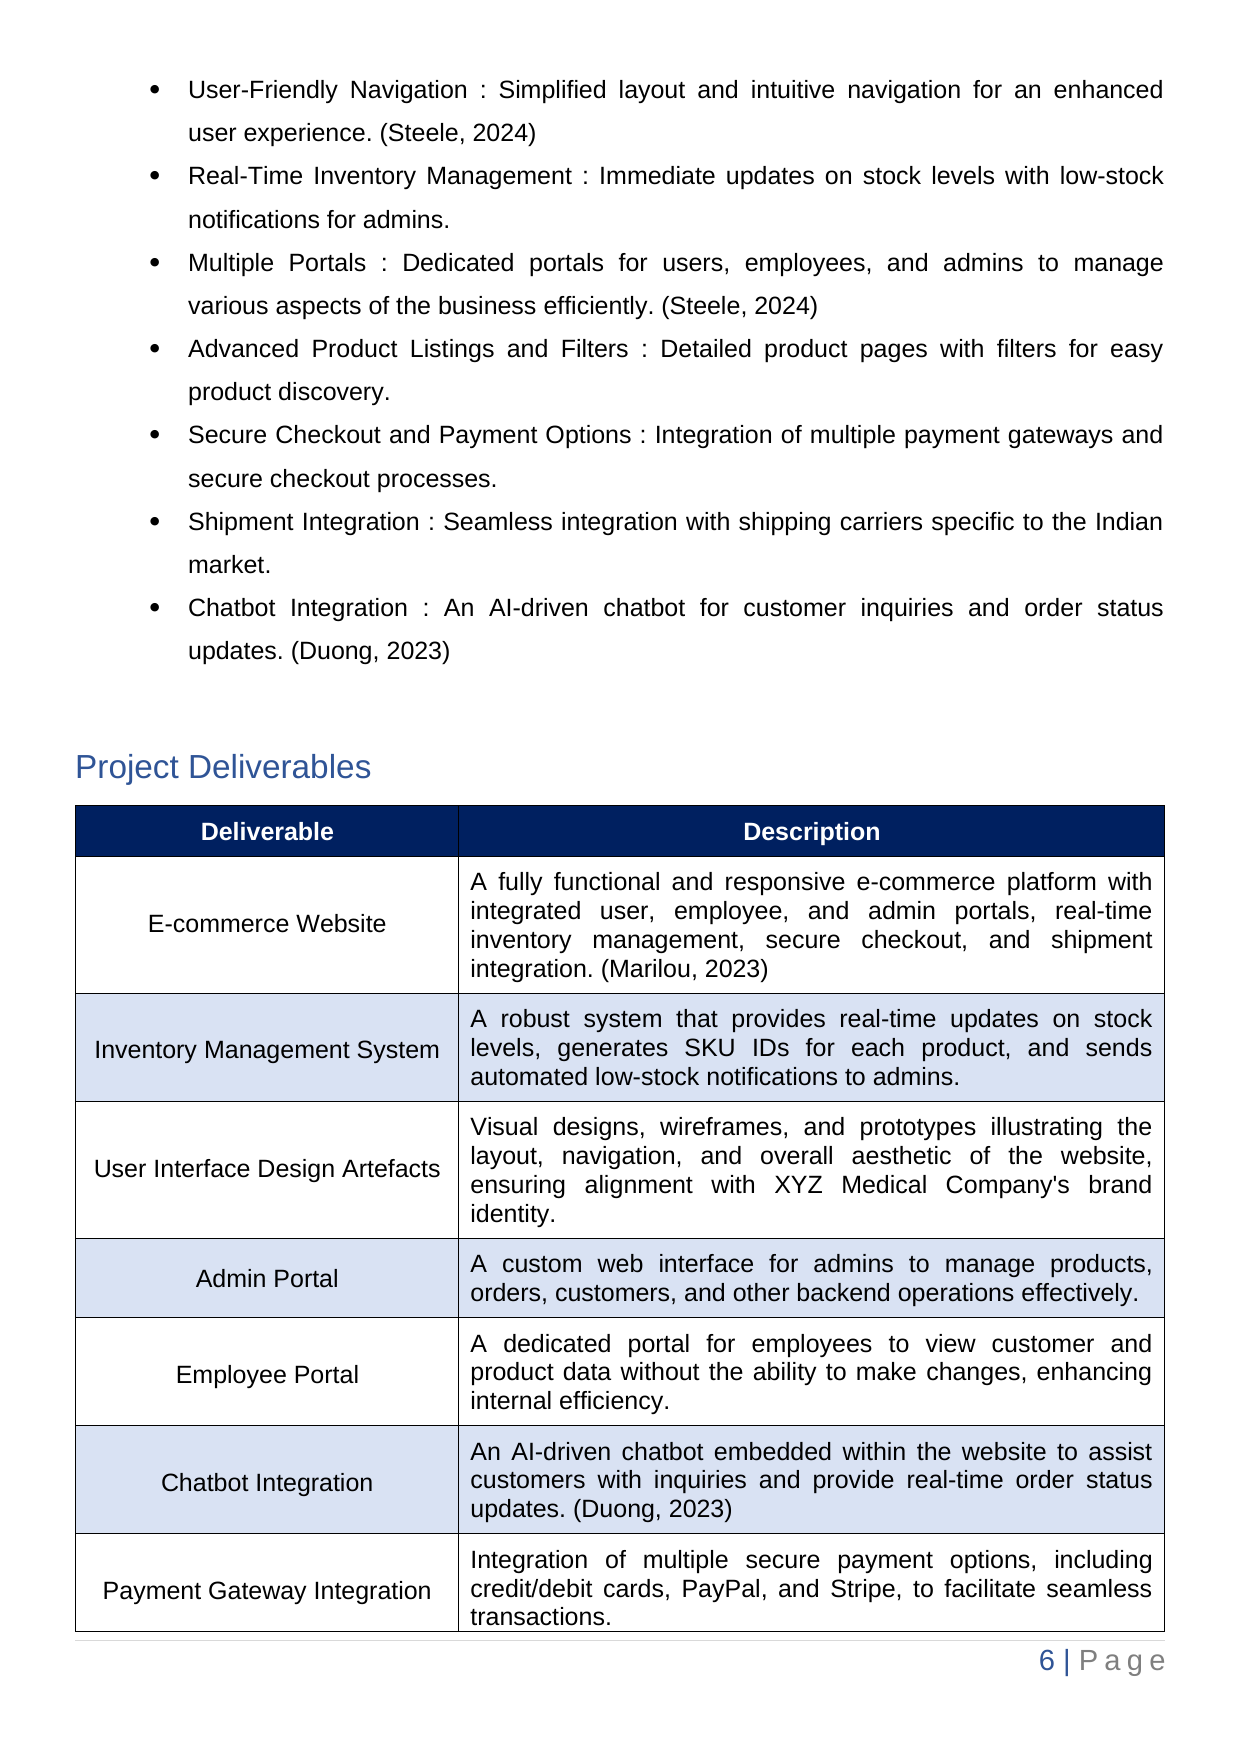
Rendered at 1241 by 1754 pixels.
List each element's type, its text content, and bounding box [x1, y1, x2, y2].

table_cell Chatbot Integration [76, 1426, 458, 1533]
list Shipment Integration : Seamless integration with shipping carriers specific to the Indian market. [150, 507, 1165, 579]
table_cell A robust system that provides real-time updates on stock levels, generates SKU IDs for each product, and sends automated low-stock notifications to admins. [459, 994, 1164, 1101]
table_cell Integration of multiple secure payment options, including credit/debit cards, PayPal, and Stripe, to facilitate seamless transactions. [459, 1534, 1164, 1631]
list Advanced Product Listings and Filters : Detailed product pages with filters for easy product discovery. [150, 334, 1165, 406]
table_cell Admin Portal [76, 1239, 458, 1317]
table_cell Payment Gateway Integration [76, 1534, 458, 1631]
subtitle Project Deliverables [75, 748, 1165, 786]
list Multiple Portals : Dedicated portals for users, employees, and admins to manage various aspects of the business efficiently. (Steele, 2024) [150, 248, 1165, 320]
list Chatbot Integration : An AI-driven chatbot for customer inquiries and order status updates. (Duong, 2023) [150, 593, 1165, 665]
list Secure Checkout and Payment Options : Integration of multiple payment gateways and secure checkout processes. [150, 420, 1165, 492]
table_cell An AI-driven chatbot embedded within the website to assist customers with inquiries and provide real-time order status updates. (Duong, 2023) [459, 1426, 1164, 1533]
table_cell A fully functional and responsive e-commerce platform with integrated user, employee, and admin portals, real-time inventory management, secure checkout, and shipment integration. (Marilou, 2023) [459, 857, 1164, 993]
list User-Friendly Navigation : Simplified layout and intuitive navigation for an enhanced user experience. (Steele, 2024) [150, 75, 1165, 147]
table_cell Inventory Management System [76, 994, 458, 1101]
table_cell User Interface Design Artefacts [76, 1102, 458, 1238]
list Real-Time Inventory Management : Immediate updates on stock levels with low-stock notifications for admins. [150, 161, 1165, 233]
table_cell E-commerce Website [76, 857, 458, 993]
table_cell Visual designs, wireframes, and prototypes illustrating the layout, navigation, and overall aesthetic of the website, ensuring alignment with XYZ Medical Company's brand identity. [459, 1102, 1164, 1238]
table_header Description [459, 806, 1164, 856]
table_cell A custom web interface for admins to manage products, orders, customers, and other backend operations effectively. [459, 1239, 1164, 1317]
table_cell A dedicated portal for employees to view customer and product data without the ability to make changes, enhancing internal efficiency. [459, 1318, 1164, 1425]
table_header Deliverable [76, 806, 458, 856]
table_cell Employee Portal [76, 1318, 458, 1425]
